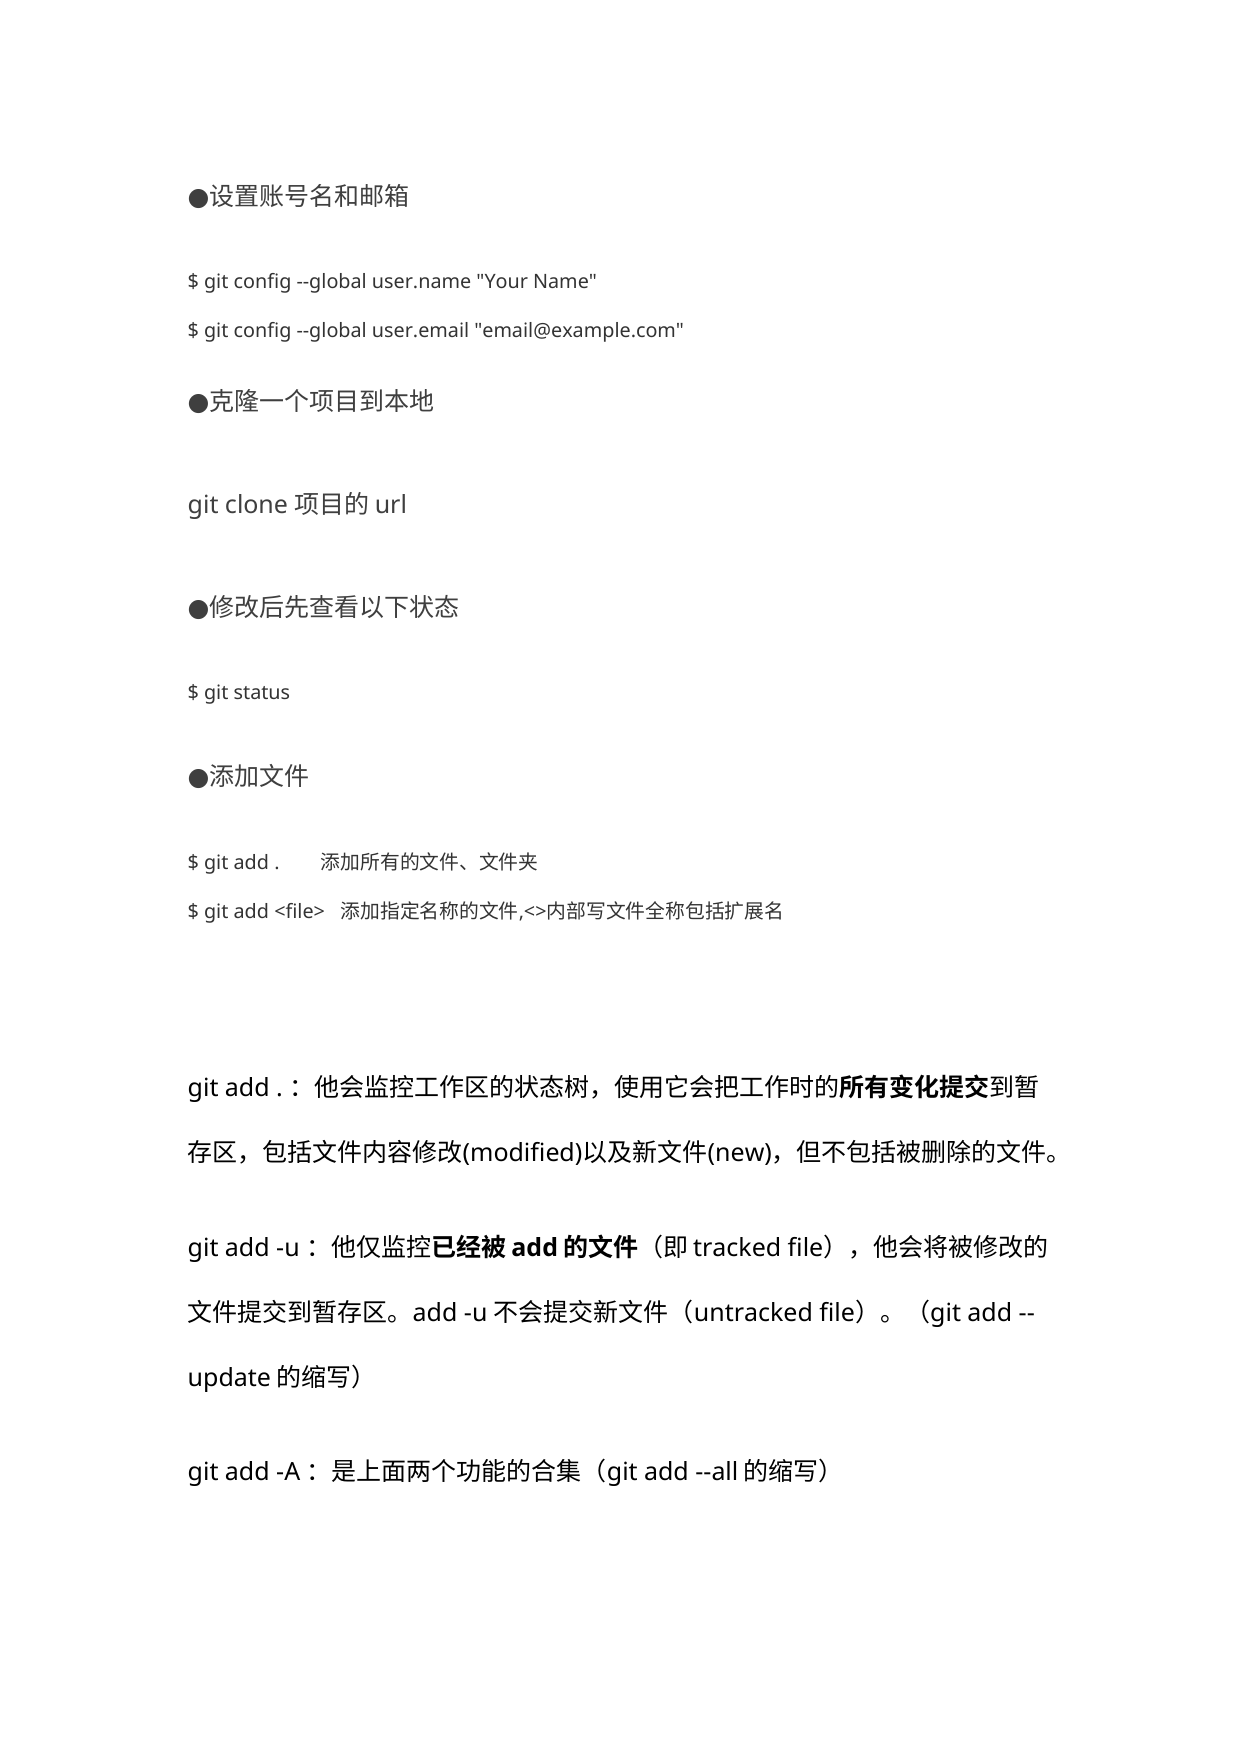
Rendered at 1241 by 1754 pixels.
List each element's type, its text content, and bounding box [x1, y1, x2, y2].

text $ git add <file> 添加指定名称的文件,<>内部写文件全称包括扩展名 [187, 894, 1053, 926]
text git add . ：他会监控工作区的状态树，使用它会把工作时的所有变化提交到暂存区，包括文件内容修改(modified)以及新文件(new)，但不包括被删除的文件。 [187, 1053, 1053, 1183]
text ●设置账号名和邮箱 [187, 162, 1053, 227]
text ●克隆一个项目到本地 [187, 367, 1053, 432]
text ●添加文件 [187, 742, 1053, 807]
text ●修改后先查看以下状态 [187, 573, 1053, 638]
text git add -u ：他仅监控已经被add的文件（即tracked file），他会将被修改的文件提交到暂存区。add -u 不会提交新文件（untracked file）。（git add --update的缩写） [187, 1213, 1053, 1408]
text $ git config --global user.name "Your Name" [187, 265, 1053, 298]
text git add -A ：是上面两个功能的合集（git add --all的缩写） [187, 1437, 1053, 1502]
text git clone 项目的url [187, 470, 1053, 535]
text $ git add . 添加所有的文件、文件夹 [187, 845, 1053, 877]
text $ git config --global user.email "email@example.com" [187, 314, 1053, 347]
text $ git status [187, 676, 1053, 708]
